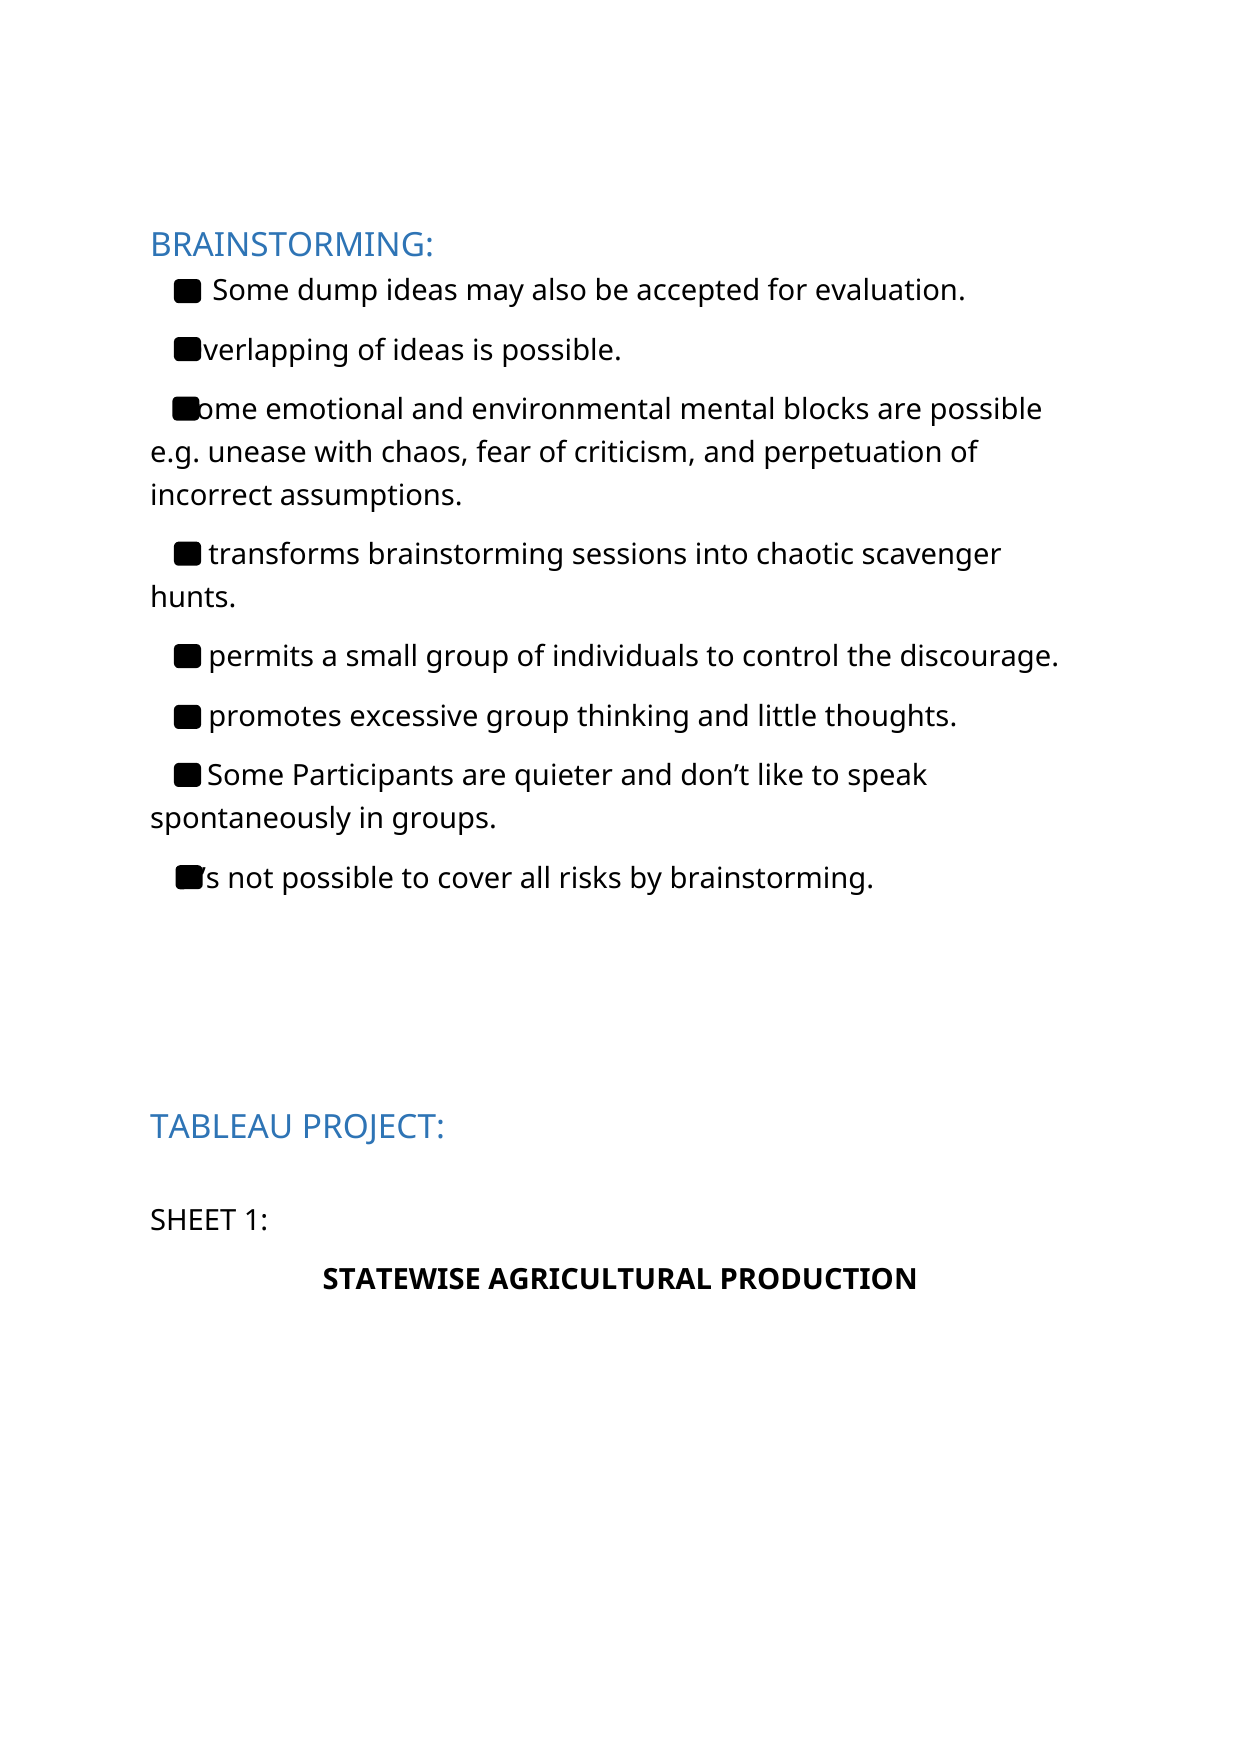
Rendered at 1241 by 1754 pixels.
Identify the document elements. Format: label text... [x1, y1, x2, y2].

text It transforms brainstorming sessions into chaotic scavenger hunts. [150, 533, 1090, 616]
subtitle BRAINSTORMING: [150, 220, 1090, 266]
text It permits a small group of individuals to control the discourage. [150, 636, 1090, 675]
text It’s not possible to cover all risks by brainstorming. [150, 857, 1090, 897]
text It promotes excessive group thinking and little thoughts. [150, 695, 1090, 735]
text Some Participants are quieter and don’t like to speak spontaneously in groups. [150, 754, 1090, 837]
text Some emotional and environmental mental blocks are possible e.g. unease with chaos, fear of criticism, and perpetuation of incorrect assumptions. [150, 388, 1090, 513]
text STATEWISE AGRICULTURAL PRODUCTION [150, 1258, 1090, 1298]
subtitle TABLEAU PROJECT: [150, 1103, 1090, 1148]
text SHEET 1: [150, 1199, 1090, 1239]
text Overlapping of ideas is possible. [150, 329, 1090, 368]
text Some dump ideas may also be accepted for evaluation. [150, 269, 1090, 309]
